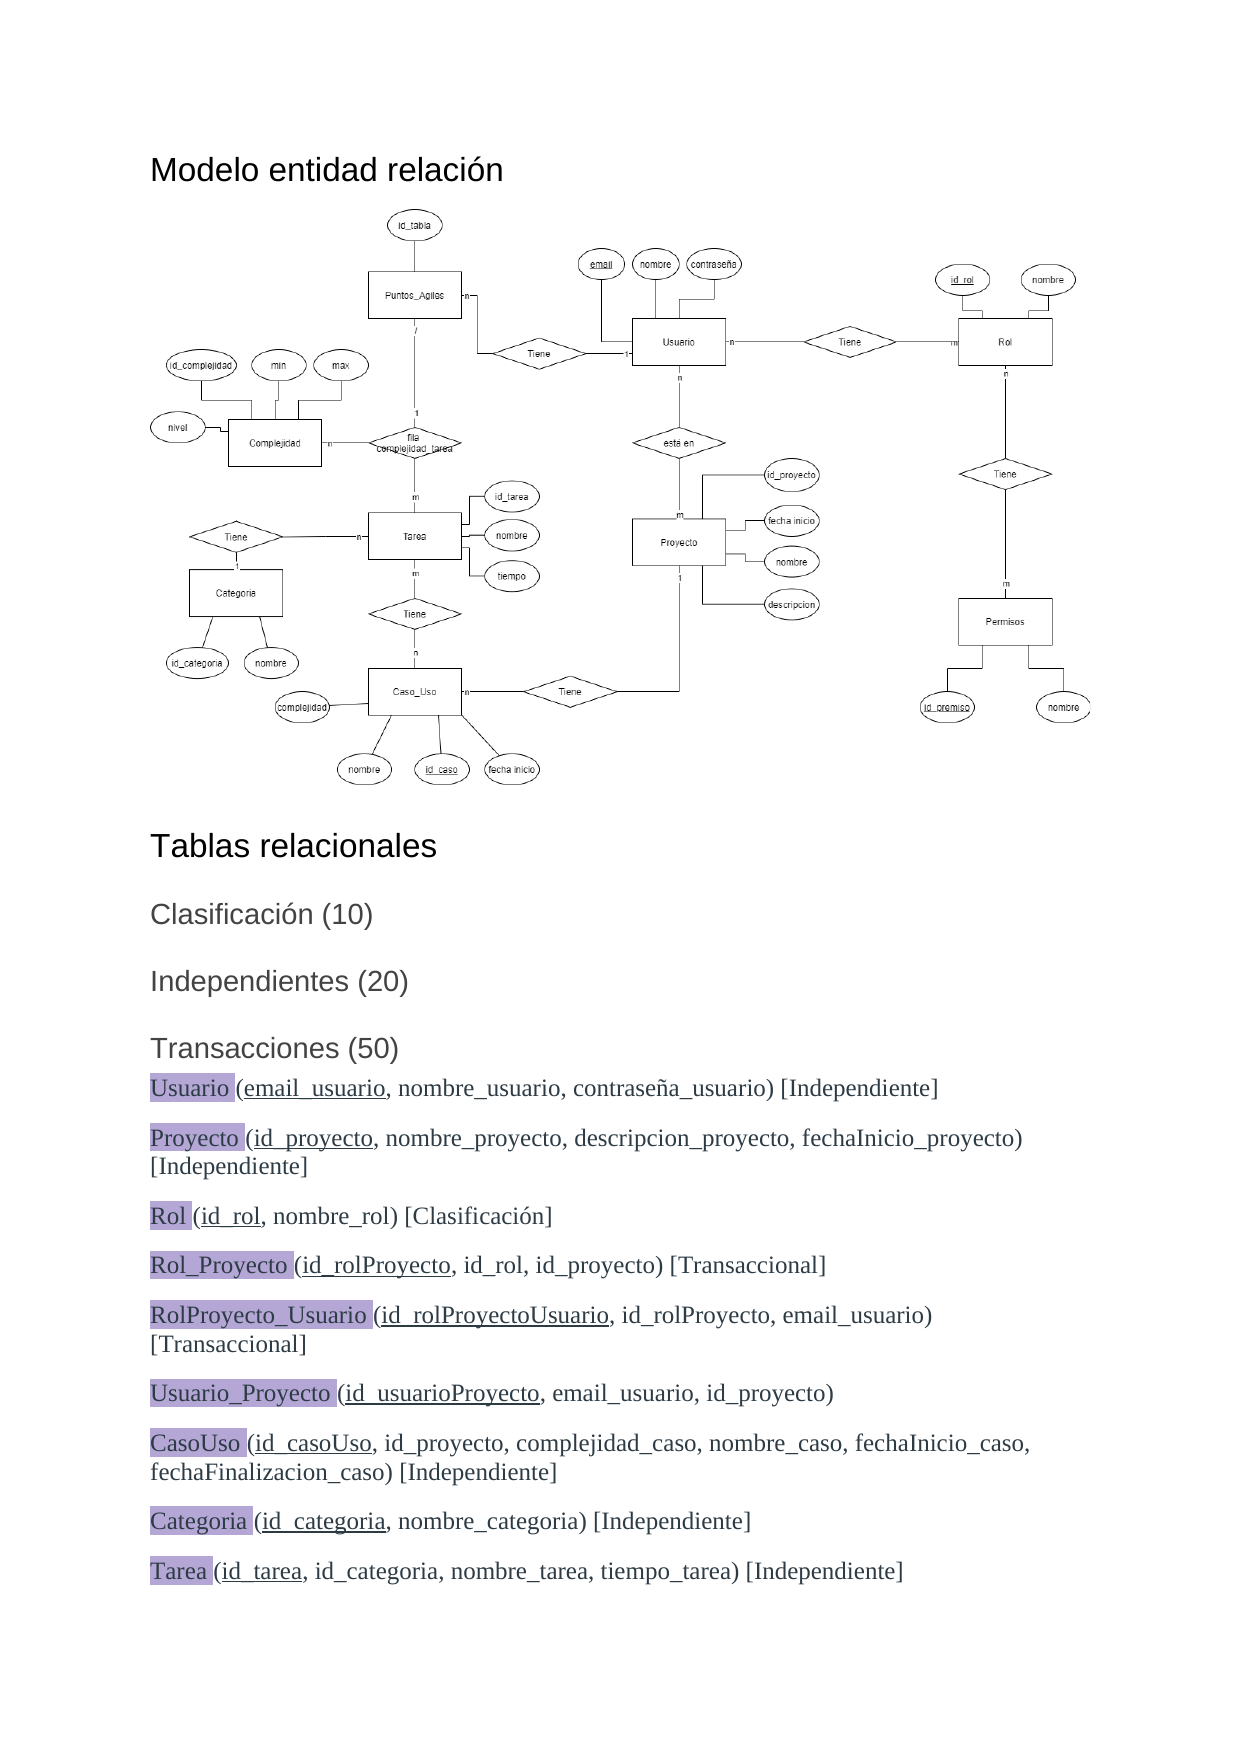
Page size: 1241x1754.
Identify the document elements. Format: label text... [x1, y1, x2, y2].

text Usuario_Proyecto (id_usuarioProyecto, email_usuario, id_proyecto) [150, 1378, 1090, 1407]
text Rol_Proyecto (id_rolProyecto, id_rol, id_proyecto) [Transaccional] [294, 1251, 1090, 1279]
text Usuario (email_usuario, nombre_usuario, contraseña_usuario) [Independiente] [235, 1073, 1090, 1102]
subtitle Independientes (20) [150, 964, 1090, 998]
text Tarea (id_tarea, id_categoria, nombre_tarea, tiempo_tarea) [Independiente] [213, 1556, 1090, 1585]
text Proyecto (id_proyecto, nombre_proyecto, descripcion_proyecto, fechaInicio_proyecto) [Independiente] [150, 1123, 1090, 1180]
text CasoUso (id_casoUso, id_proyecto, complejidad_caso, nombre_caso, fechaInicio_caso, fechaFinalizacion_caso) [Independiente] [150, 1428, 1090, 1486]
text RolProyecto_Usuario (id_rolProyectoUsuario, id_rolProyecto, email_usuario) [Transaccional] [150, 1300, 1090, 1358]
text Categoria (id_categoria, nombre_categoria) [Independiente] [253, 1506, 1090, 1535]
text Rol (id_rol, nombre_rol) [Clasificación] [192, 1201, 1090, 1230]
subtitle Clasificación (10) [150, 897, 1090, 931]
subtitle Transacciones (50) [150, 1031, 1090, 1065]
subtitle Modelo entidad relación [150, 150, 1090, 188]
picture [150, 209, 1091, 785]
subtitle Tablas relacionales [150, 826, 1090, 864]
